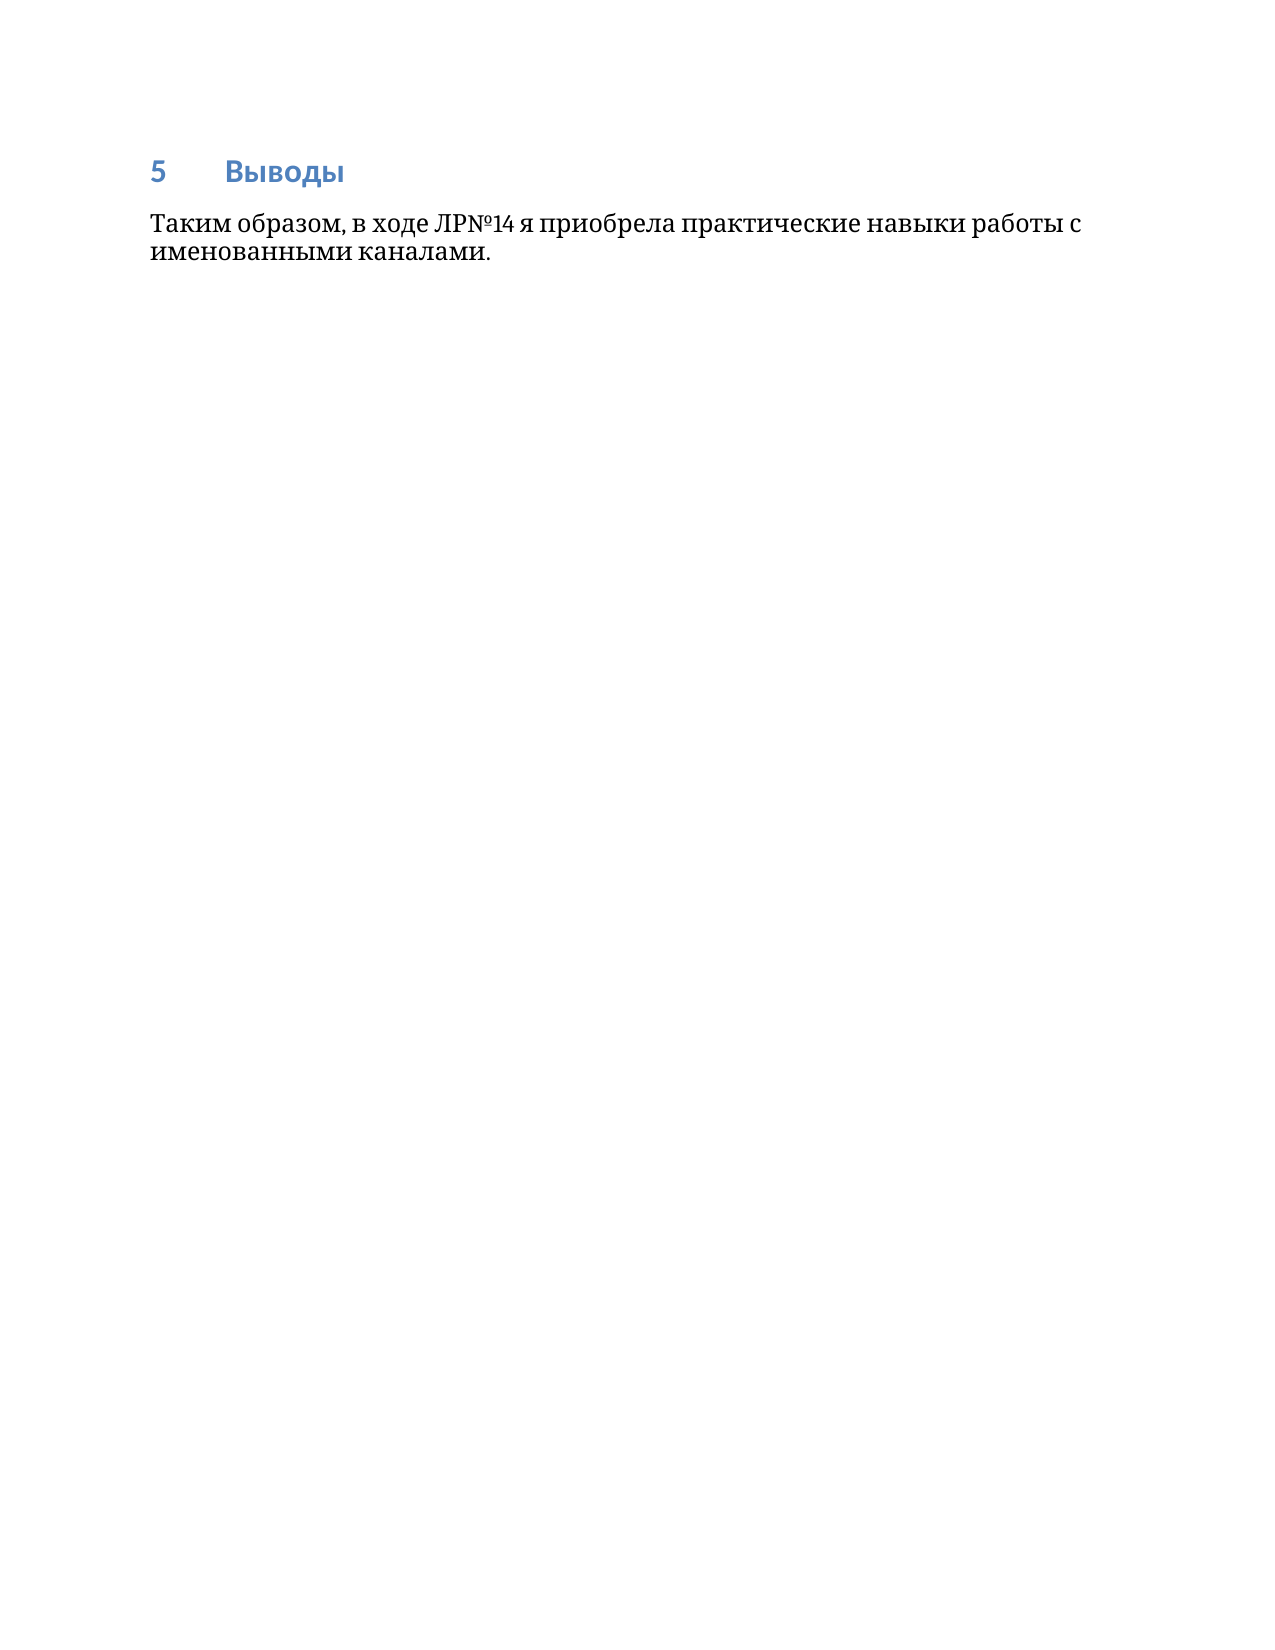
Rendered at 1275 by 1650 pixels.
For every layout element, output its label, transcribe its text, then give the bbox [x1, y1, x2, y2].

subtitle 5 Выводы [150, 150, 1125, 191]
text Таким образом, в ходе ЛР№14 я приобрела практические навыки работы с именованными каналами. [150, 209, 1125, 267]
